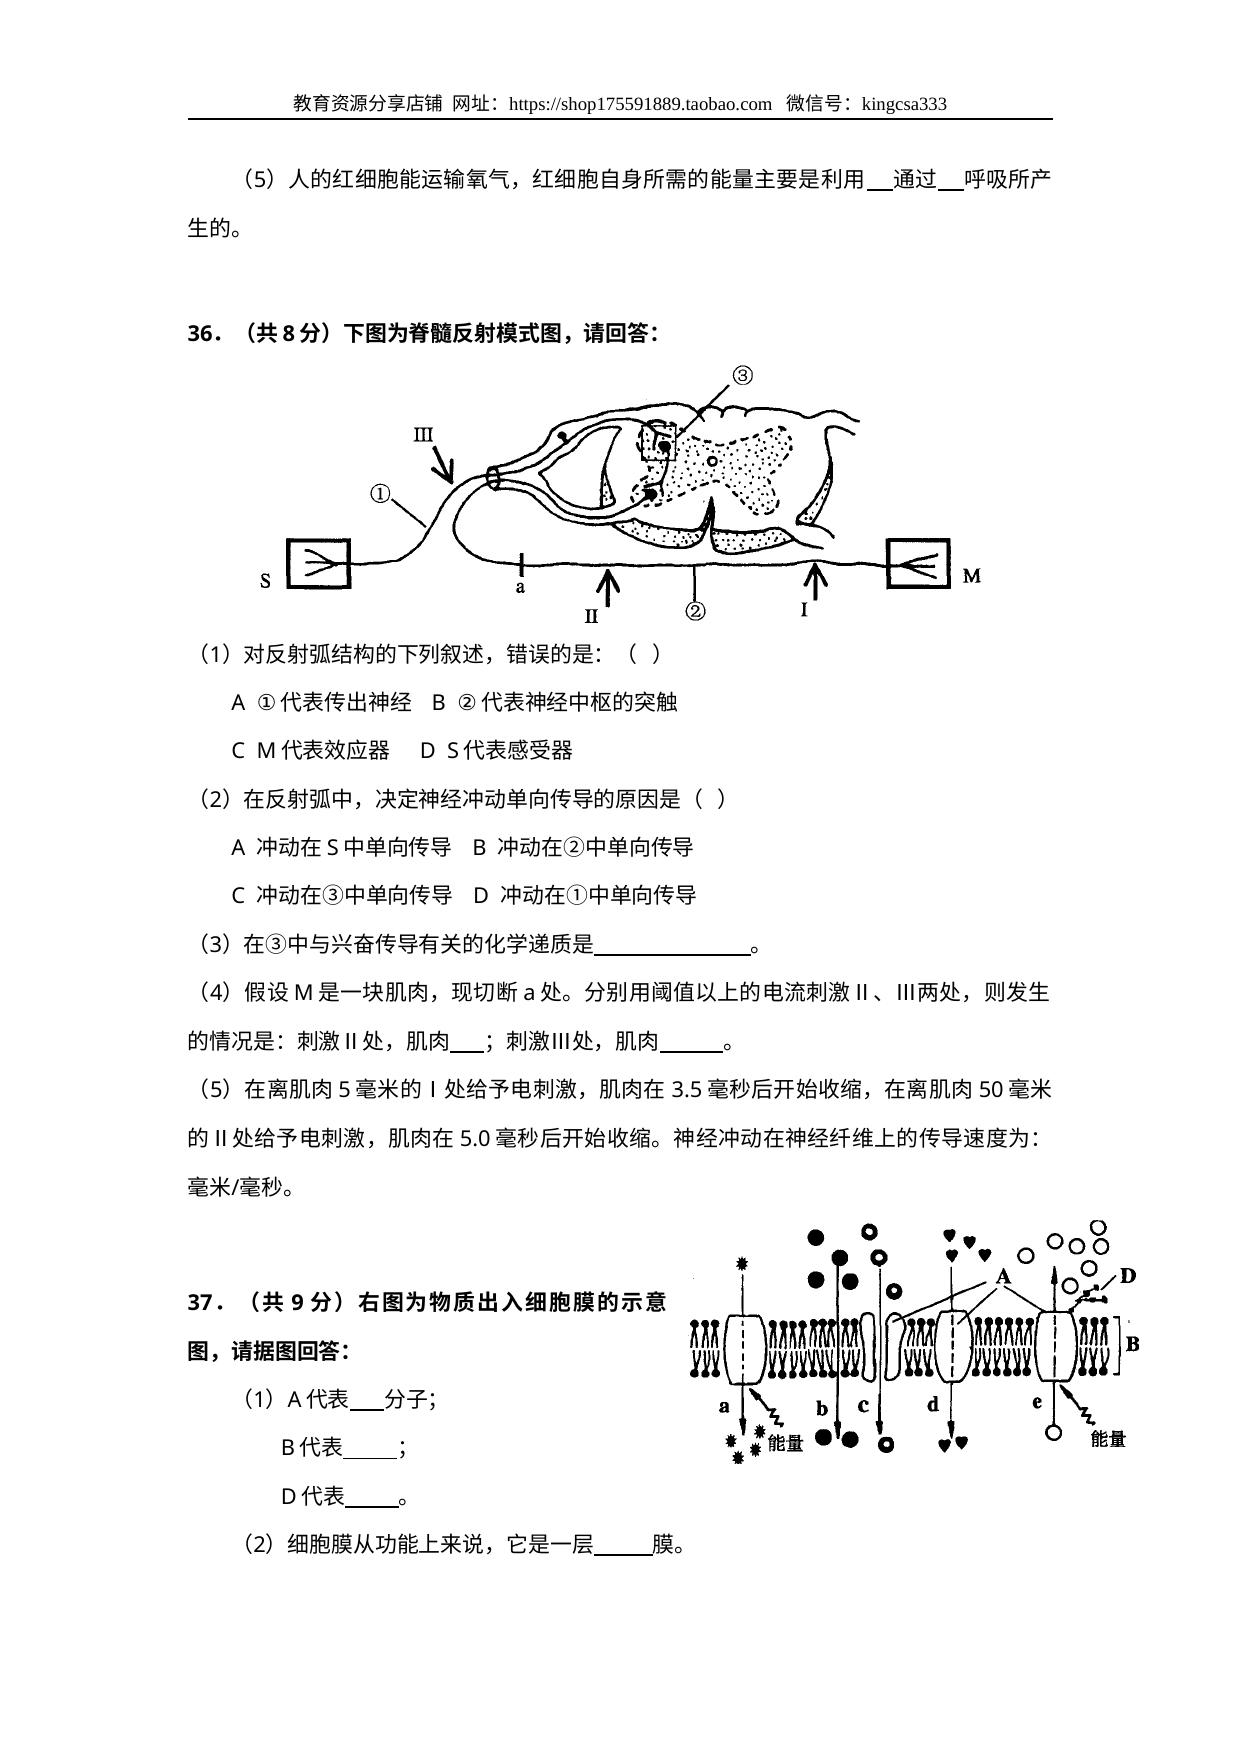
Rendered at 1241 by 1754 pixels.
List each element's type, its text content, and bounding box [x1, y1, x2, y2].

text 36．（共8分）下图为脊髓反射模式图，请回答： [187, 316, 1053, 349]
picture [257, 364, 984, 623]
text （3）在③中与兴奋传导有关的化学递质是 。 [187, 927, 1053, 959]
text （4）假设M是一块肌肉，现切断a处。分别用阈值以上的电流刺激Ⅱ、Ⅲ两处，则发生的情况是：刺激Ⅱ处，肌肉 ；刺激Ⅲ处，肌肉 。 [187, 975, 1053, 1056]
text D代表 。 [187, 1478, 1053, 1511]
text A 冲动在S中单向传导 B 冲动在②中单向传导 [187, 830, 1053, 862]
text （1）A代表 分子； [187, 1382, 687, 1414]
text （5）在离肌肉5毫米的Ⅰ处给予电刺激，肌肉在3.5毫秒后开始收缩，在离肌肉50毫米的Ⅱ处给予电刺激，肌肉在5.0毫秒后开始收缩。神经冲动在神经纤维上的传导速度为： 毫米/毫秒。 [187, 1072, 1053, 1202]
text （1）对反射弧结构的下列叙述，错误的是：（ ） [187, 637, 1053, 669]
text 37．（共9分）右图为物质出入细胞膜的示意图，请据图回答： [187, 1284, 687, 1366]
text （2）细胞膜从功能上来说，它是一层 膜。 [187, 1527, 1053, 1559]
text C 冲动在③中单向传导 D 冲动在①中单向传导 [187, 878, 1053, 911]
text C M代表效应器 D S代表感受器 [187, 733, 1053, 766]
text （5）人的红细胞能运输氧气，红细胞自身所需的能量主要是利用 通过 呼吸所产生的。 [187, 162, 1053, 243]
text （2）在反射弧中，决定神经冲动单向传导的原因是（ ） [187, 782, 1053, 814]
text B代表 ； [187, 1430, 687, 1462]
text A ①代表传出神经 B ②代表神经中枢的突触 [187, 685, 1053, 717]
picture [687, 1220, 1139, 1464]
